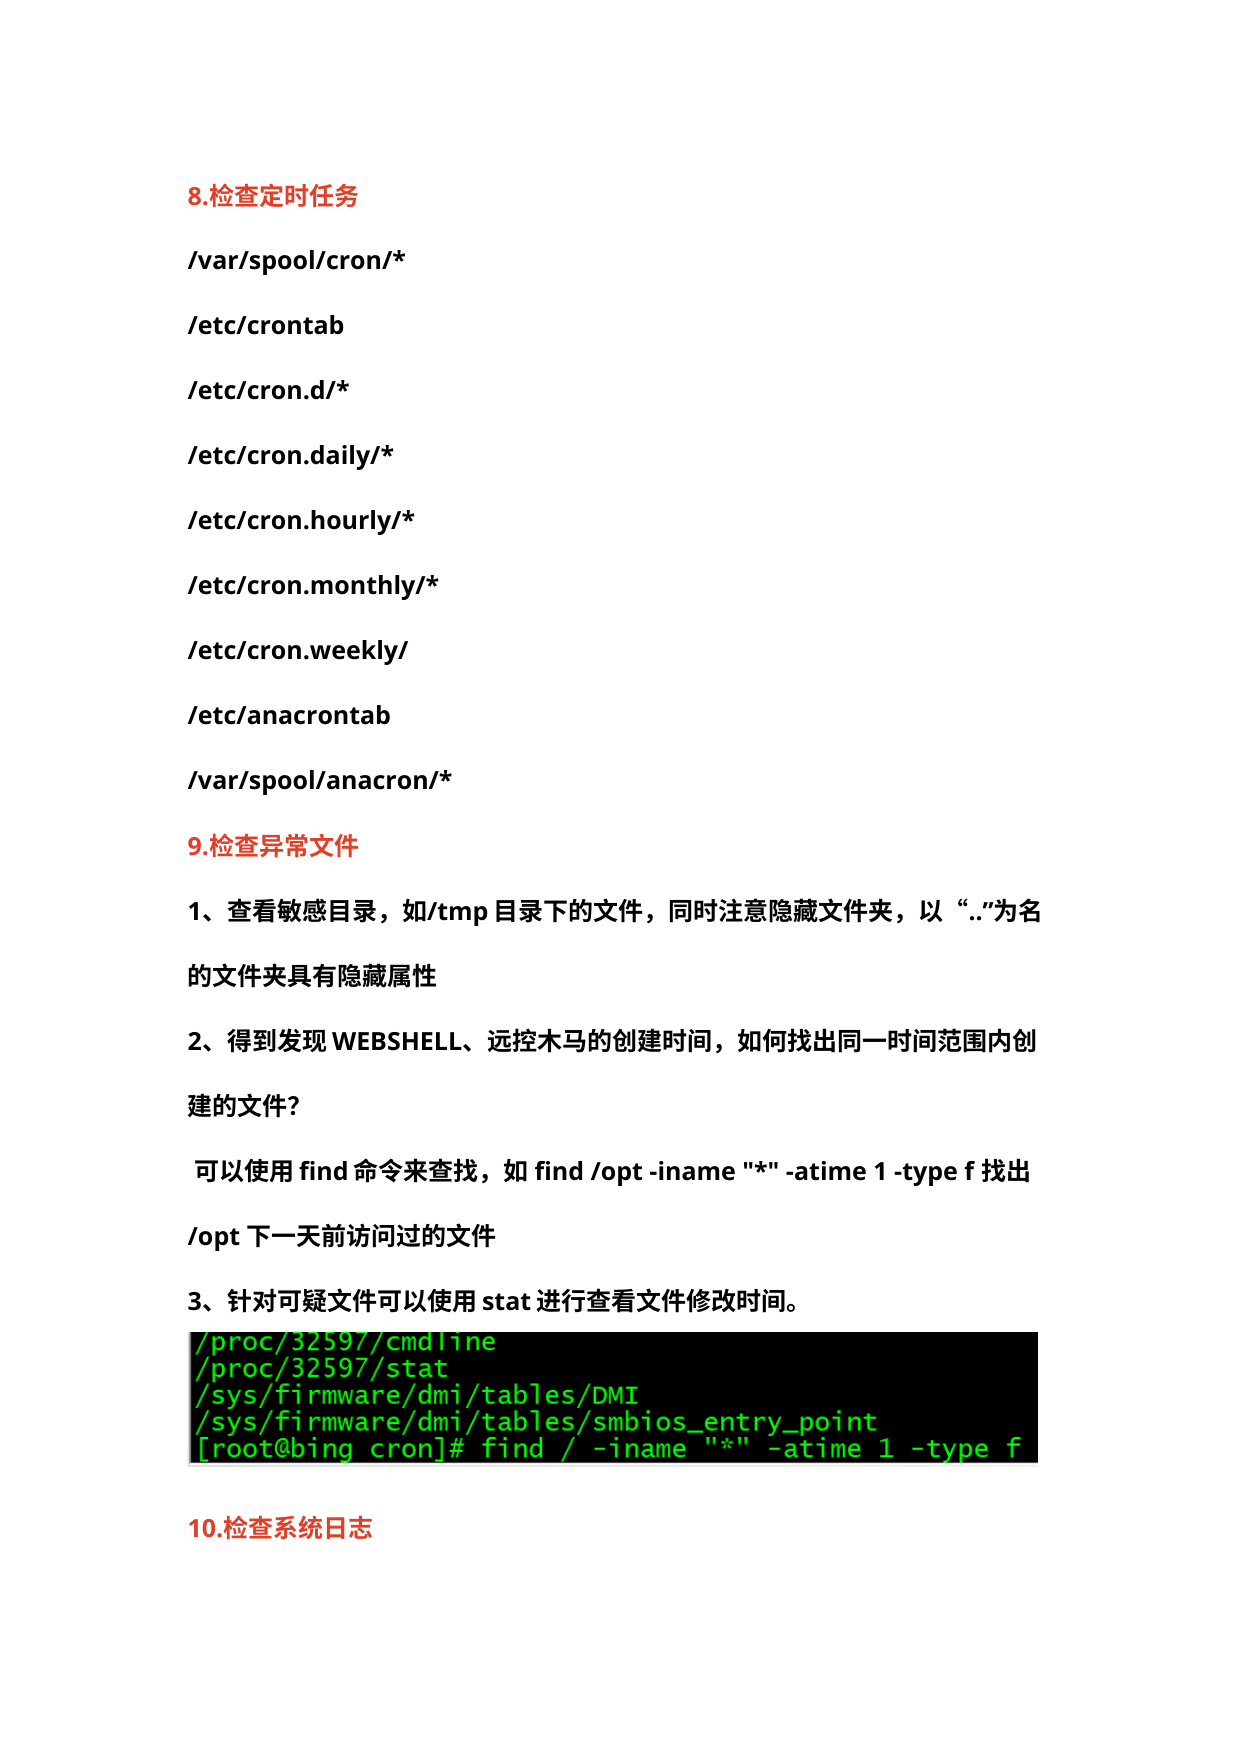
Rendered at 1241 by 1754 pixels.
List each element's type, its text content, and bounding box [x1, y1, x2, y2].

text /var/spool/cron/* [187, 227, 1053, 292]
text /etc/cron.hourly/* [187, 487, 1053, 552]
text 3、针对可疑文件可以使用stat进行查看文件修改时间。 [187, 1267, 1053, 1332]
text /etc/anacrontab [187, 682, 1053, 747]
text /etc/cron.d/* [187, 357, 1053, 422]
text 9.检查异常文件 [187, 812, 1053, 877]
picture [187, 1332, 1038, 1467]
text /etc/cron.weekly/ [187, 617, 1053, 682]
text /etc/cron.daily/* [187, 422, 1053, 487]
text /etc/crontab [187, 292, 1053, 357]
text /var/spool/anacron/* [187, 747, 1053, 812]
text 1、查看敏感目录，如/tmp目录下的文件，同时注意隐藏文件夹，以“..”为名的文件夹具有隐藏属性 [187, 877, 1053, 1007]
text 2、得到发现WEBSHELL、远控木马的创建时间，如何找出同一时间范围内创建的文件？ [187, 1007, 1053, 1137]
text 10.检查系统日志 [187, 1494, 1053, 1559]
text /etc/cron.monthly/* [187, 552, 1053, 617]
text ​ 可以使用find命令来查找，如 find /opt -iname "*" -atime 1 -type f 找出 /opt 下一天前访问过的文件 [187, 1137, 1053, 1267]
text 8.检查定时任务 [187, 162, 1053, 227]
